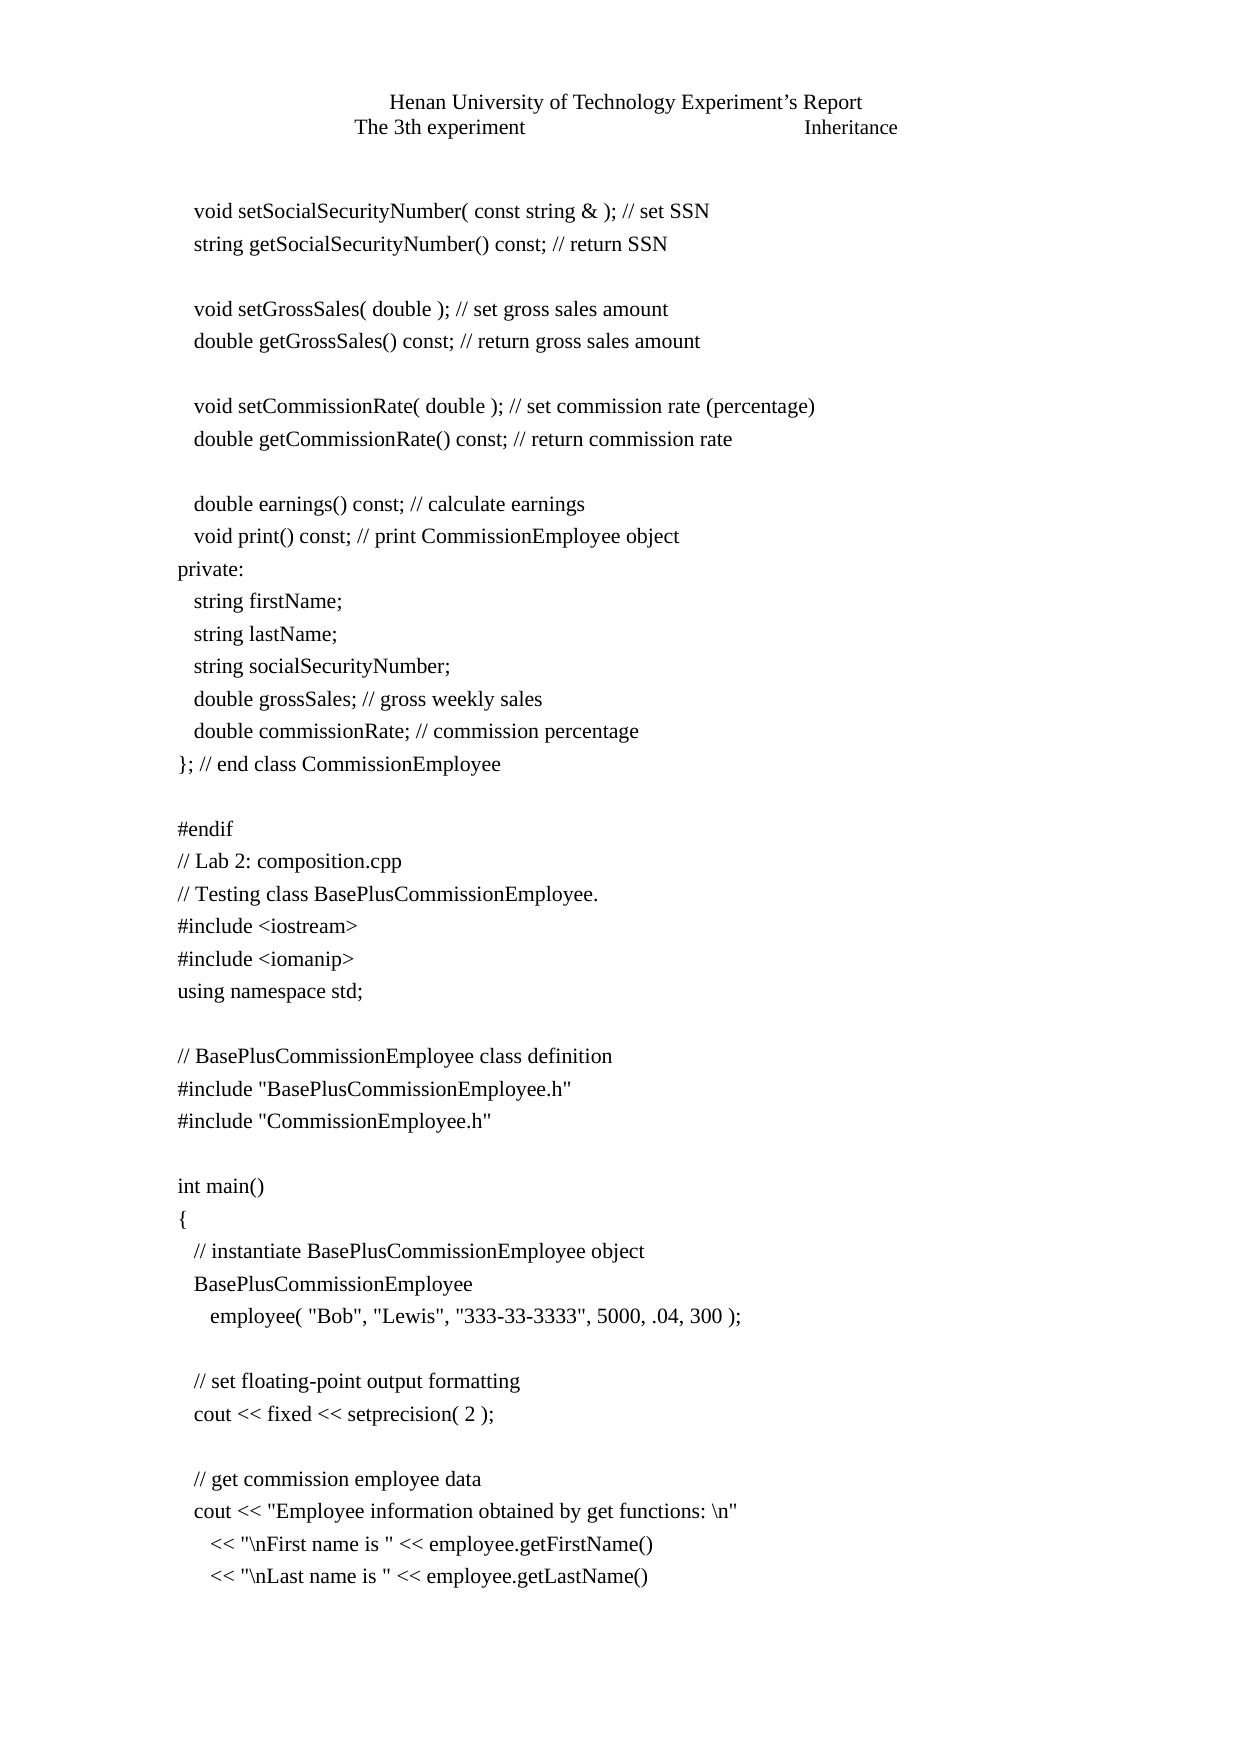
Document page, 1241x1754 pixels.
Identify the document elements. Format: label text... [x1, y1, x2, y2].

text double getGrossSales() const; // return gross sales amount [177, 324, 1075, 357]
text private: [177, 552, 1075, 584]
text double getCommissionRate() const; // return commission rate [177, 422, 1075, 454]
text // Lab 2: composition.cpp [177, 844, 1075, 877]
text << "\nFirst name is " << employee.getFirstName() [177, 1527, 1075, 1559]
text string getSocialSecurityNumber() const; // return SSN [177, 227, 1075, 259]
text { [177, 1202, 1075, 1234]
text int main() [177, 1169, 1075, 1202]
text #include <iomanip> [177, 942, 1075, 974]
text void setSocialSecurityNumber( const string & ); // set SSN [177, 194, 1075, 227]
text // instantiate BasePlusCommissionEmployee object [177, 1234, 1075, 1267]
text double grossSales; // gross weekly sales [177, 682, 1075, 714]
text #include "CommissionEmployee.h" [177, 1104, 1075, 1137]
text // Testing class BasePlusCommissionEmployee. [177, 877, 1075, 909]
text double earnings() const; // calculate earnings [177, 487, 1075, 519]
text employee( "Bob", "Lewis", "333-33-3333", 5000, .04, 300 ); [177, 1299, 1075, 1332]
text double commissionRate; // commission percentage [177, 714, 1075, 747]
text #include "BasePlusCommissionEmployee.h" [177, 1072, 1075, 1104]
text void setGrossSales( double ); // set gross sales amount [177, 292, 1075, 324]
text #endif [177, 812, 1075, 844]
text // get commission employee data [177, 1462, 1075, 1494]
text BasePlusCommissionEmployee [177, 1267, 1075, 1299]
text using namespace std; [177, 974, 1075, 1007]
text }; // end class CommissionEmployee [177, 747, 1075, 779]
text string socialSecurityNumber; [177, 649, 1075, 682]
text // BasePlusCommissionEmployee class definition [177, 1039, 1075, 1072]
text << "\nLast name is " << employee.getLastName() [177, 1559, 1075, 1592]
text #include <iostream> [177, 909, 1075, 942]
text void setCommissionRate( double ); // set commission rate (percentage) [177, 389, 1075, 422]
text void print() const; // print CommissionEmployee object [177, 519, 1075, 552]
text cout << "Employee information obtained by get functions: \n" [177, 1494, 1075, 1527]
text string lastName; [177, 617, 1075, 649]
text cout << fixed << setprecision( 2 ); [177, 1397, 1075, 1429]
text // set floating-point output formatting [177, 1364, 1075, 1397]
text string firstName; [177, 584, 1075, 617]
